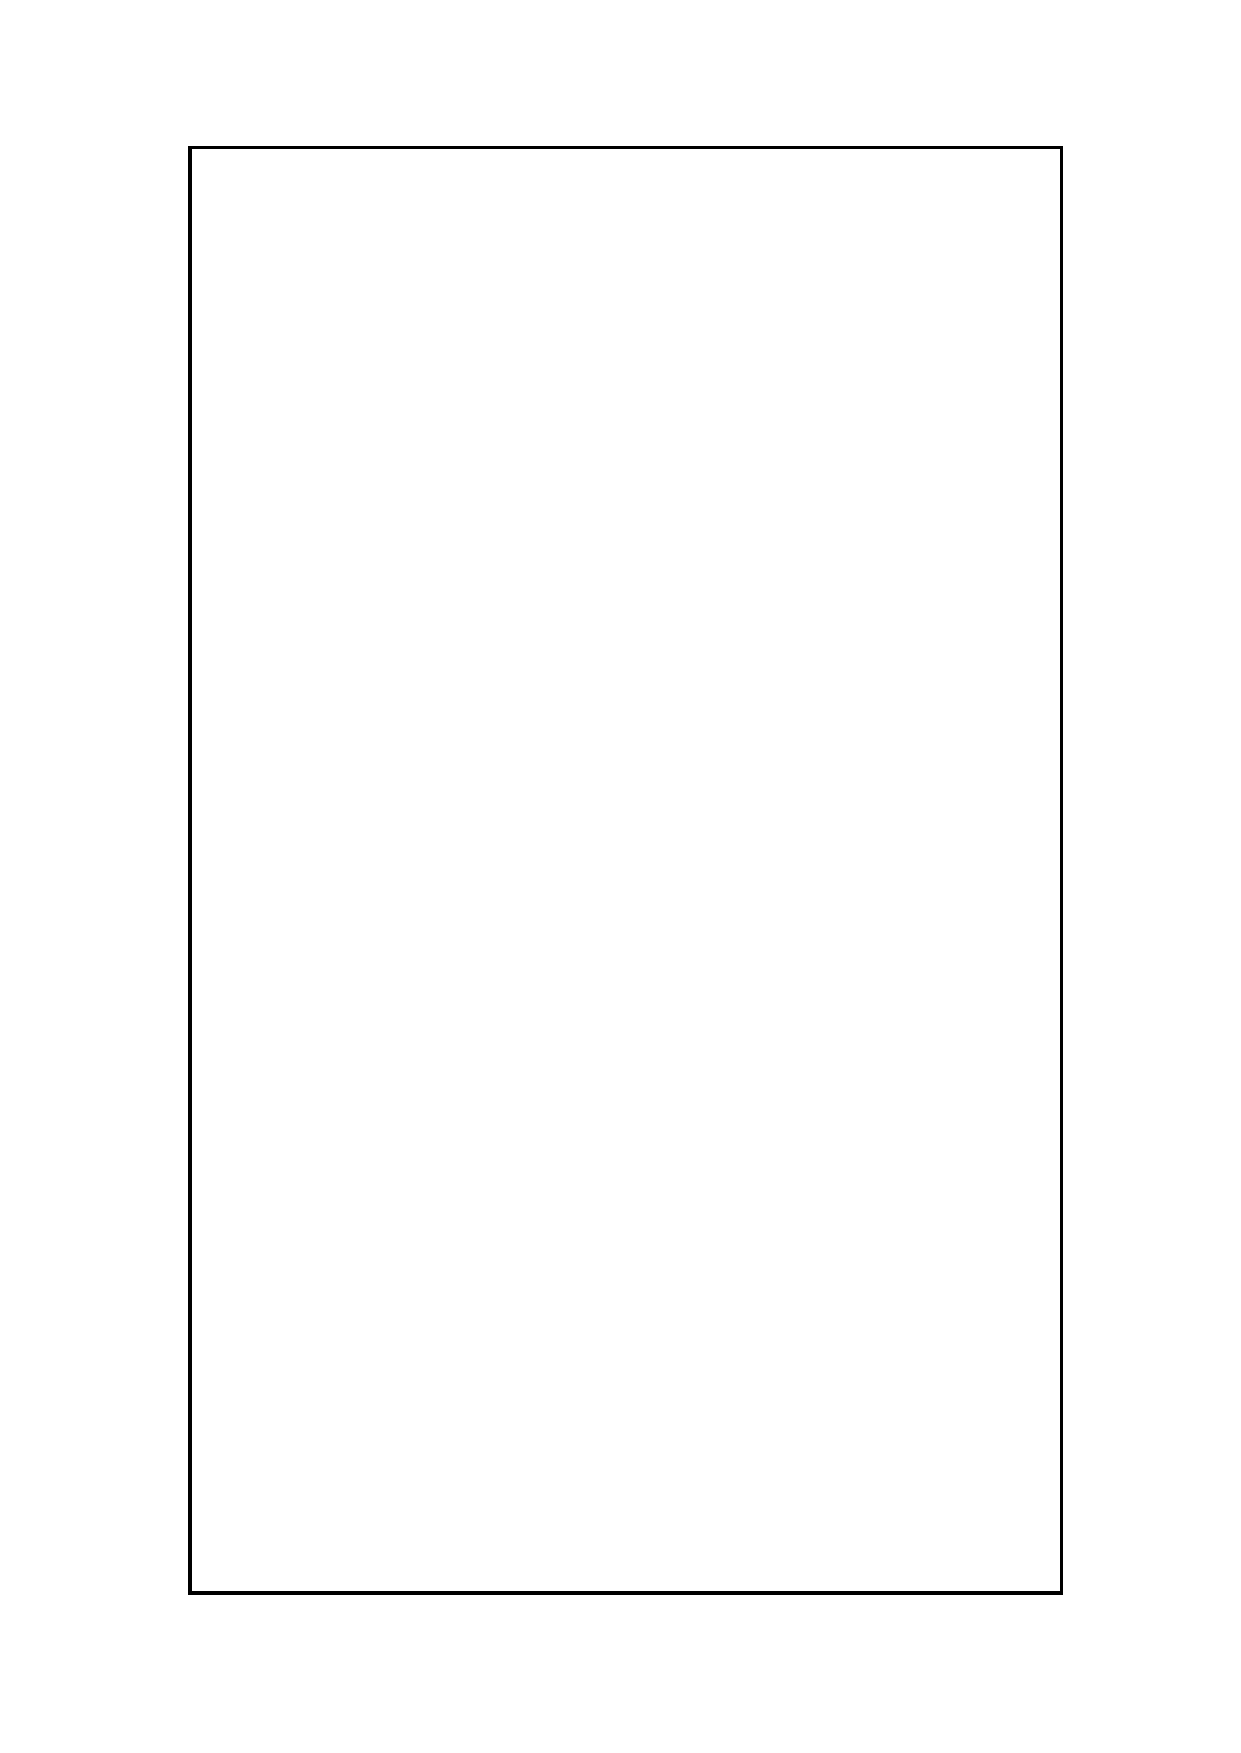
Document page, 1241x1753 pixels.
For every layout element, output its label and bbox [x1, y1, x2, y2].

table_cell [192, 149, 1060, 1591]
